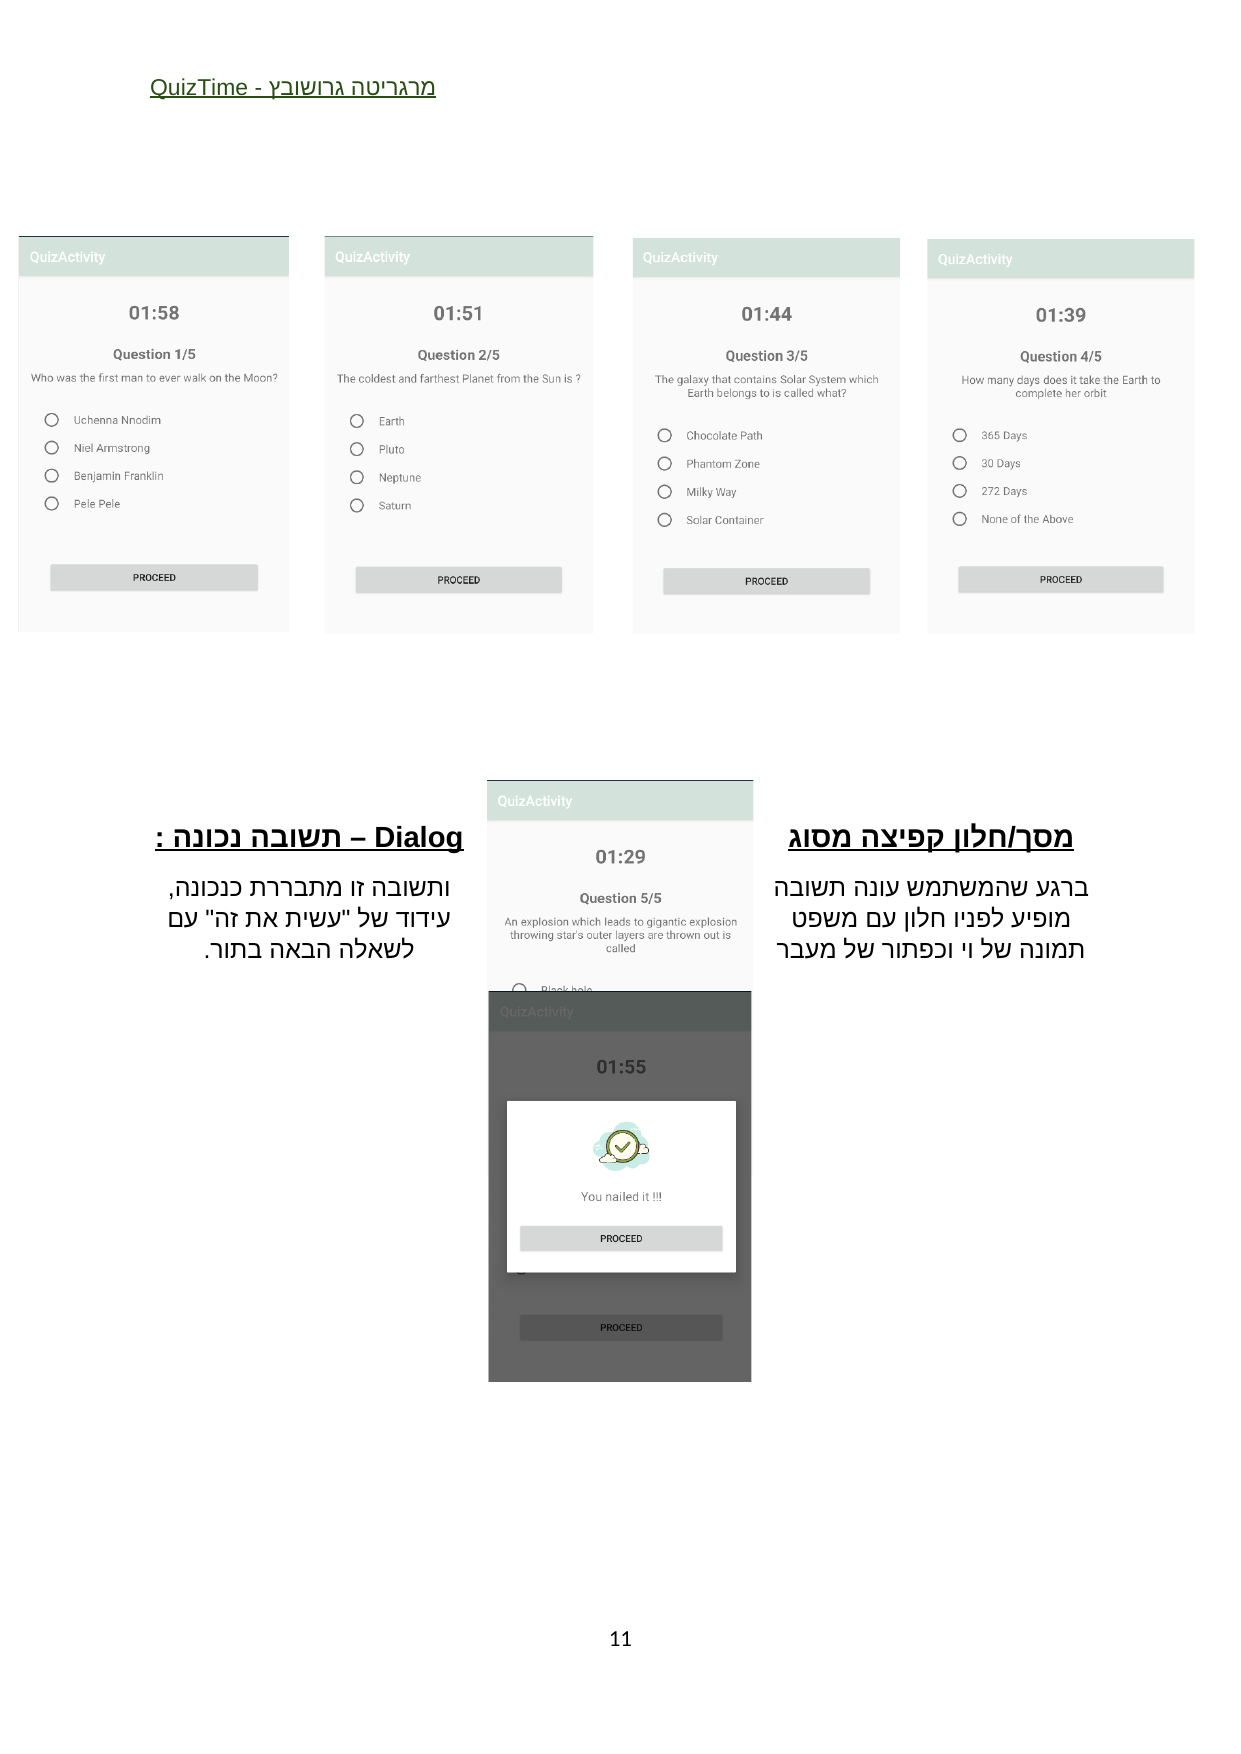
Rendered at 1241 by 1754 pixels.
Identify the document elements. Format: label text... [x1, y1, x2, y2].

picture [927, 239, 1195, 634]
picture [324, 236, 594, 634]
text מסך/חלון קפיצה מסוג Dialog – תשובה נכונה : [150, 753, 1090, 854]
picture [487, 780, 754, 1382]
picture [18, 236, 289, 632]
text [150, 873, 1090, 1585]
picture [632, 238, 900, 634]
